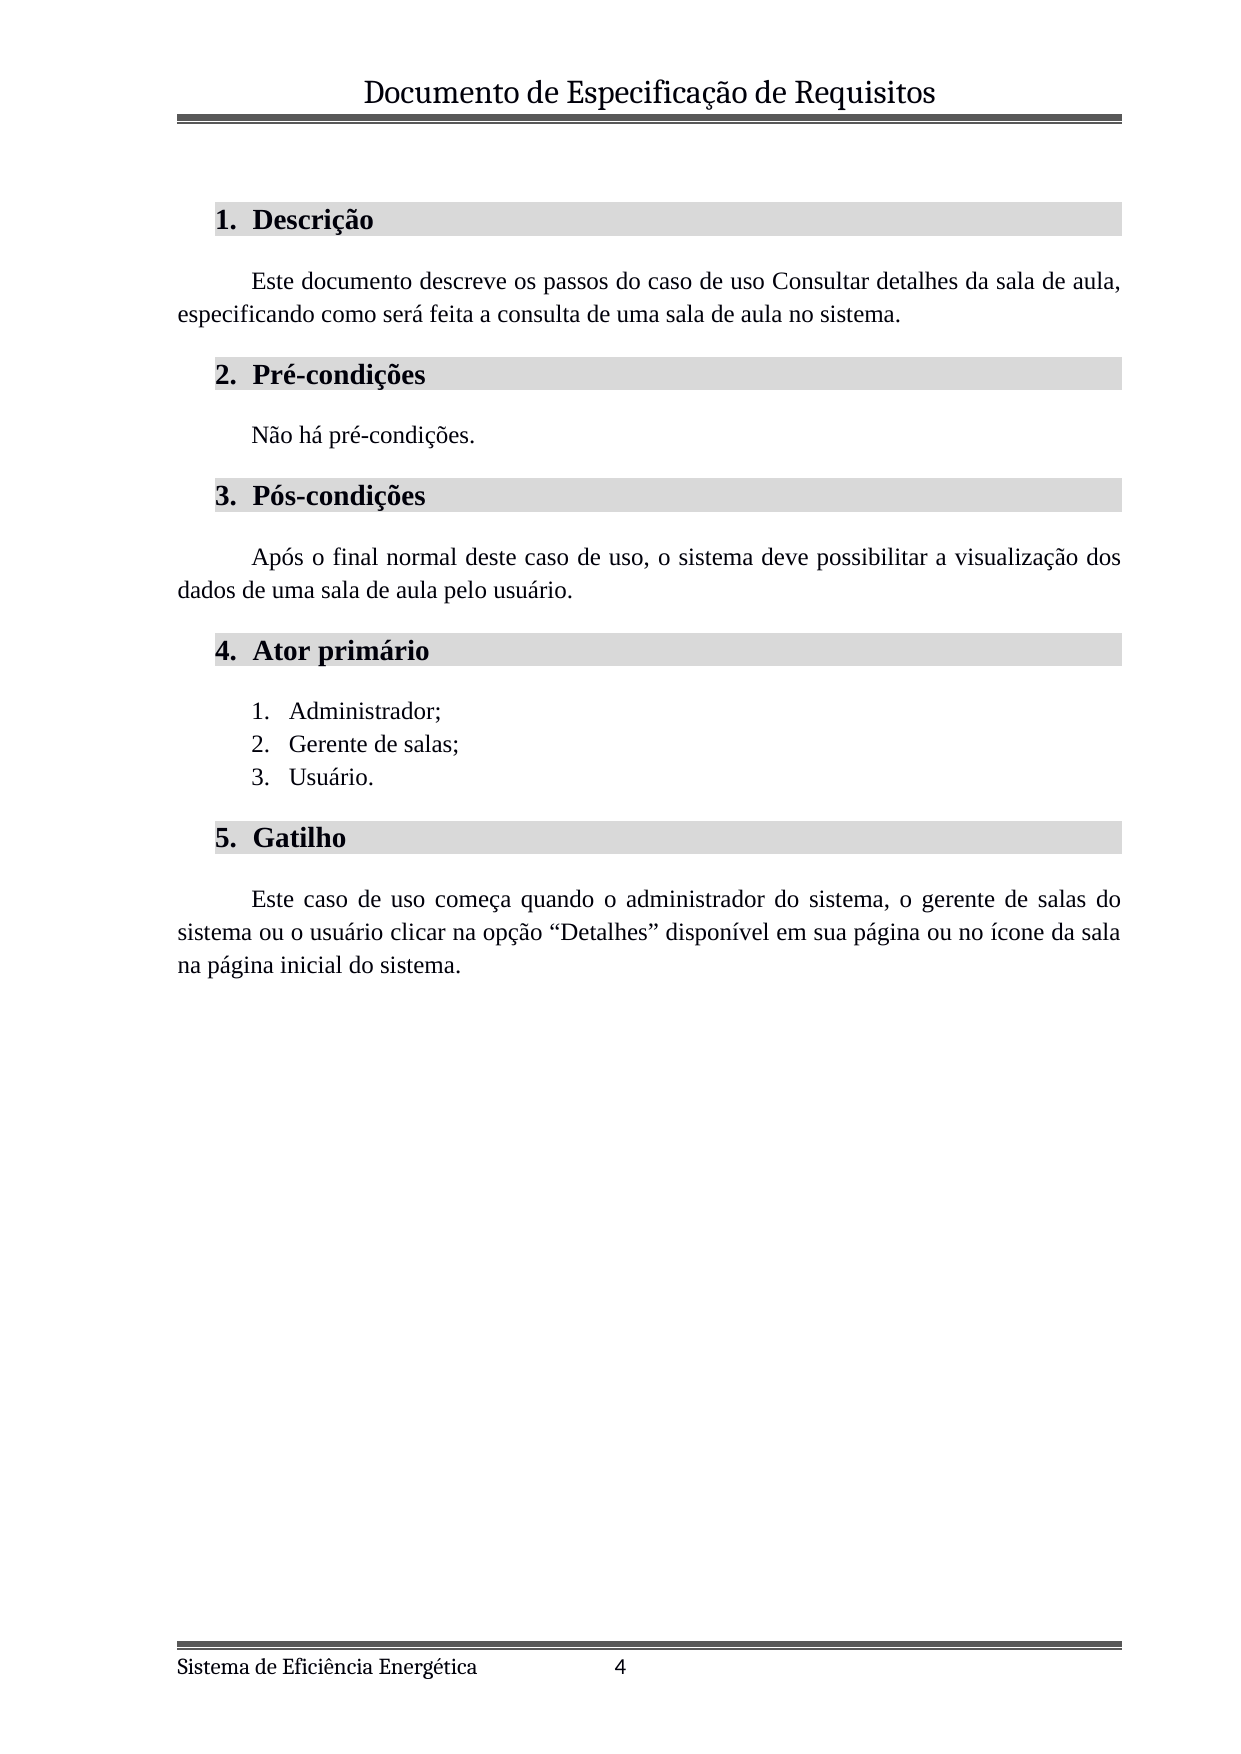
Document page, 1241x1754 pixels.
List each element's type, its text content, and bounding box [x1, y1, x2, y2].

subtitle Descrição [215, 202, 1122, 236]
text Este caso de uso começa quando o administrador do sistema, o gerente de salas do sistema ou o usuário clicar na opção “Detalhes” disponível em sua página ou no ícone da sala na página inicial do sistema. [177, 884, 1122, 979]
subtitle Ator primário [215, 633, 1122, 666]
subtitle Pré-condições [215, 357, 1122, 390]
text Este documento descreve os passos do caso de uso Consultar detalhes da sala de aula, especificando como será feita a consulta de uma sala de aula no sistema. [177, 266, 1122, 327]
text Não há pré-condições. [177, 420, 1122, 449]
subtitle Gatilho [215, 821, 1122, 854]
text Após o final normal deste caso de uso, o sistema deve possibilitar a visualização dos dados de uma sala de aula pelo usuário. [177, 542, 1122, 604]
subtitle Pós-condições [215, 478, 1122, 512]
list Administrador; [251, 696, 1122, 725]
list Gerente de salas; [251, 729, 1122, 758]
list Usuário. [251, 762, 1122, 791]
